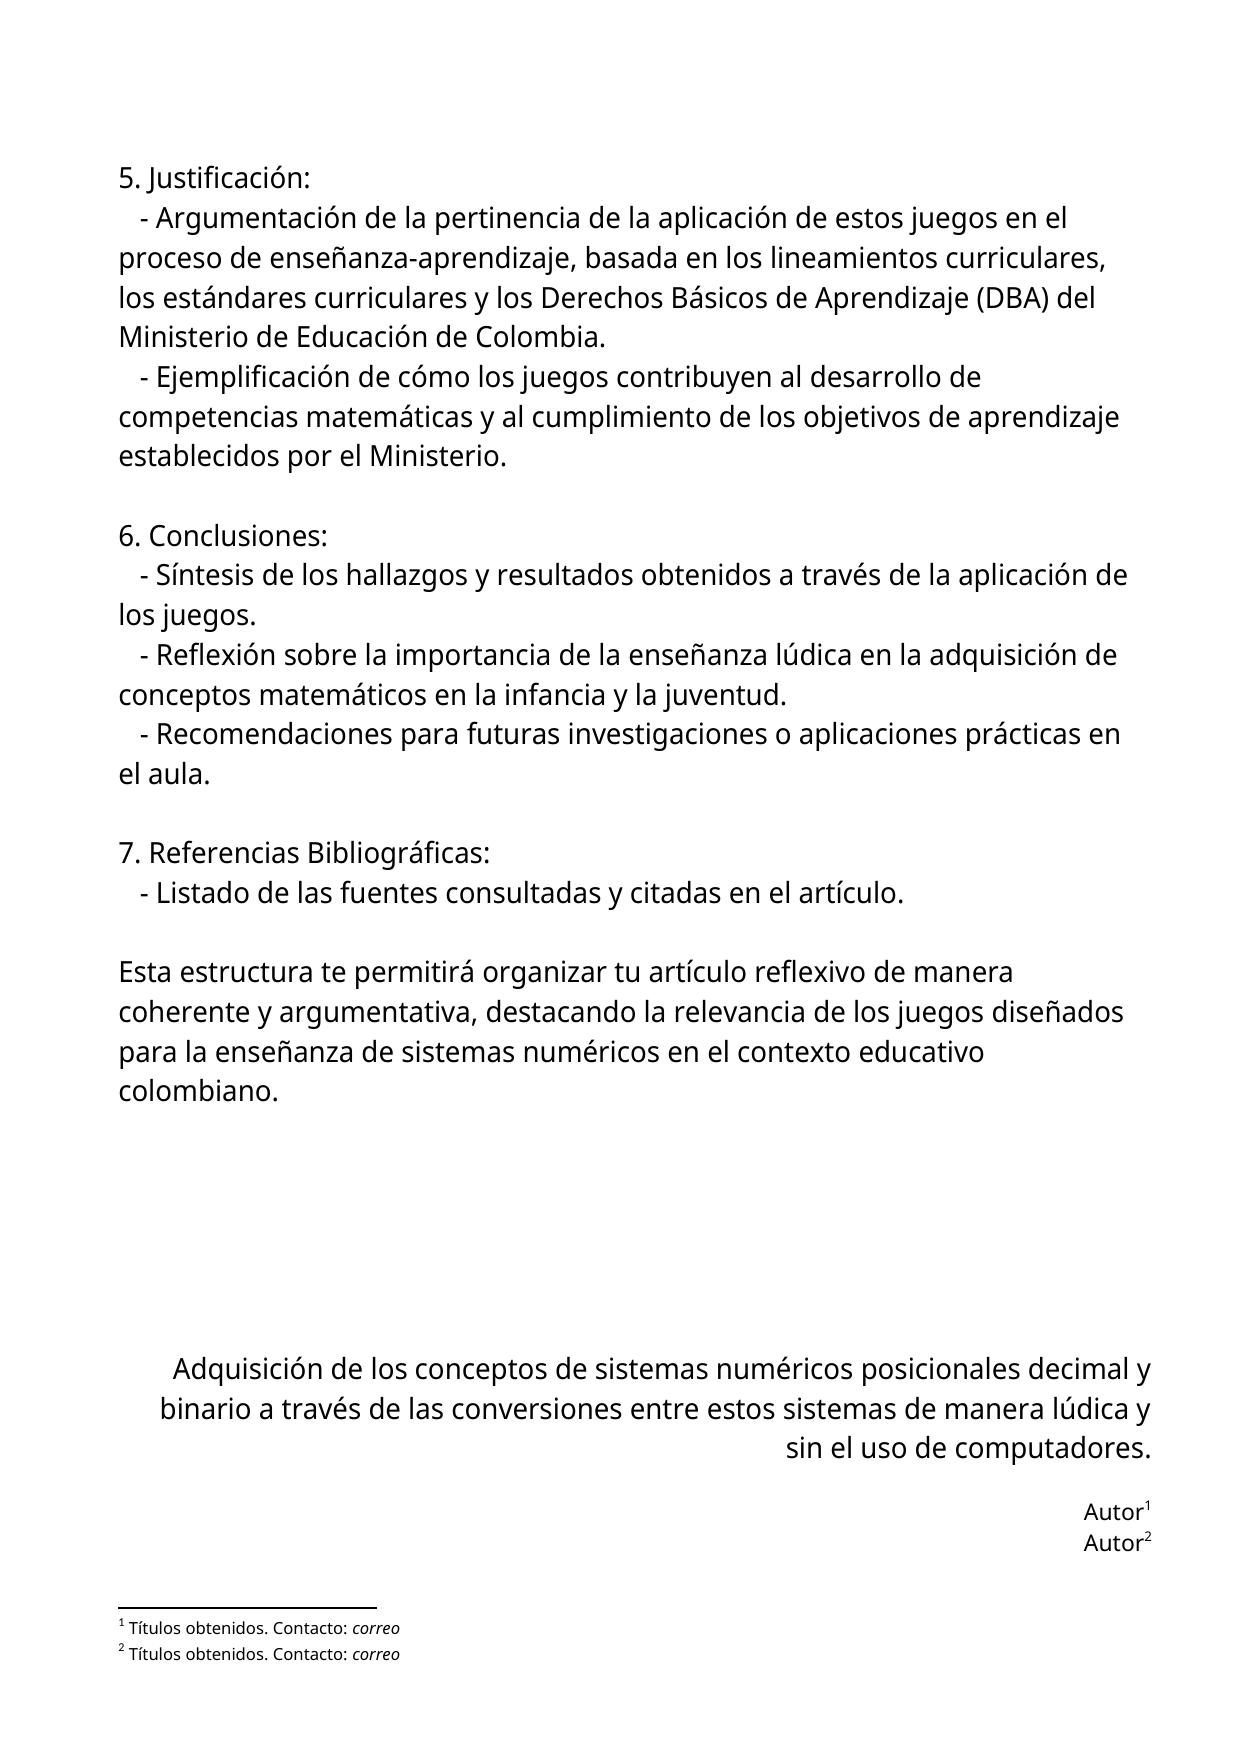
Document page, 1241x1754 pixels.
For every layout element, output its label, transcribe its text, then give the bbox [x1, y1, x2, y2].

text - Listado de las fuentes consultadas y citadas en el artículo. [118, 872, 1152, 912]
text 5. Justificación: [118, 158, 1152, 197]
text - Ejemplificación de cómo los juegos contribuyen al desarrollo de competencias matemáticas y al cumplimiento de los objetivos de aprendizaje establecidos por el Ministerio. [118, 356, 1152, 475]
text Adquisición de los conceptos de sistemas numéricos posicionales decimal y binario a través de las conversiones entre estos sistemas de manera lúdica y sin el uso de computadores. [118, 1348, 1152, 1467]
text - Recomendaciones para futuras investigaciones o aplicaciones prácticas en el aula. [118, 713, 1152, 793]
text Esta estructura te permitirá organizar tu artículo reflexivo de manera coherente y argumentativa, destacando la relevancia de los juegos diseñados para la enseñanza de sistemas numéricos en el contexto educativo colombiano. [118, 952, 1152, 1110]
text 7. Referencias Bibliográficas: [118, 832, 1152, 872]
text Autor [118, 1527, 1152, 1558]
text - Síntesis de los hallazgos y resultados obtenidos a través de la aplicación de los juegos. [118, 555, 1152, 634]
text 6. Conclusiones: [118, 515, 1152, 555]
text - Argumentación de la pertinencia de la aplicación de estos juegos en el proceso de enseñanza-aprendizaje, basada en los lineamientos curriculares, los estándares curriculares y los Derechos Básicos de Aprendizaje (DBA) del Ministerio de Educación de Colombia. [118, 197, 1152, 356]
text Autor [118, 1496, 1152, 1527]
text - Reflexión sobre la importancia de la enseñanza lúdica en la adquisición de conceptos matemáticos en la infancia y la juventud. [118, 634, 1152, 713]
